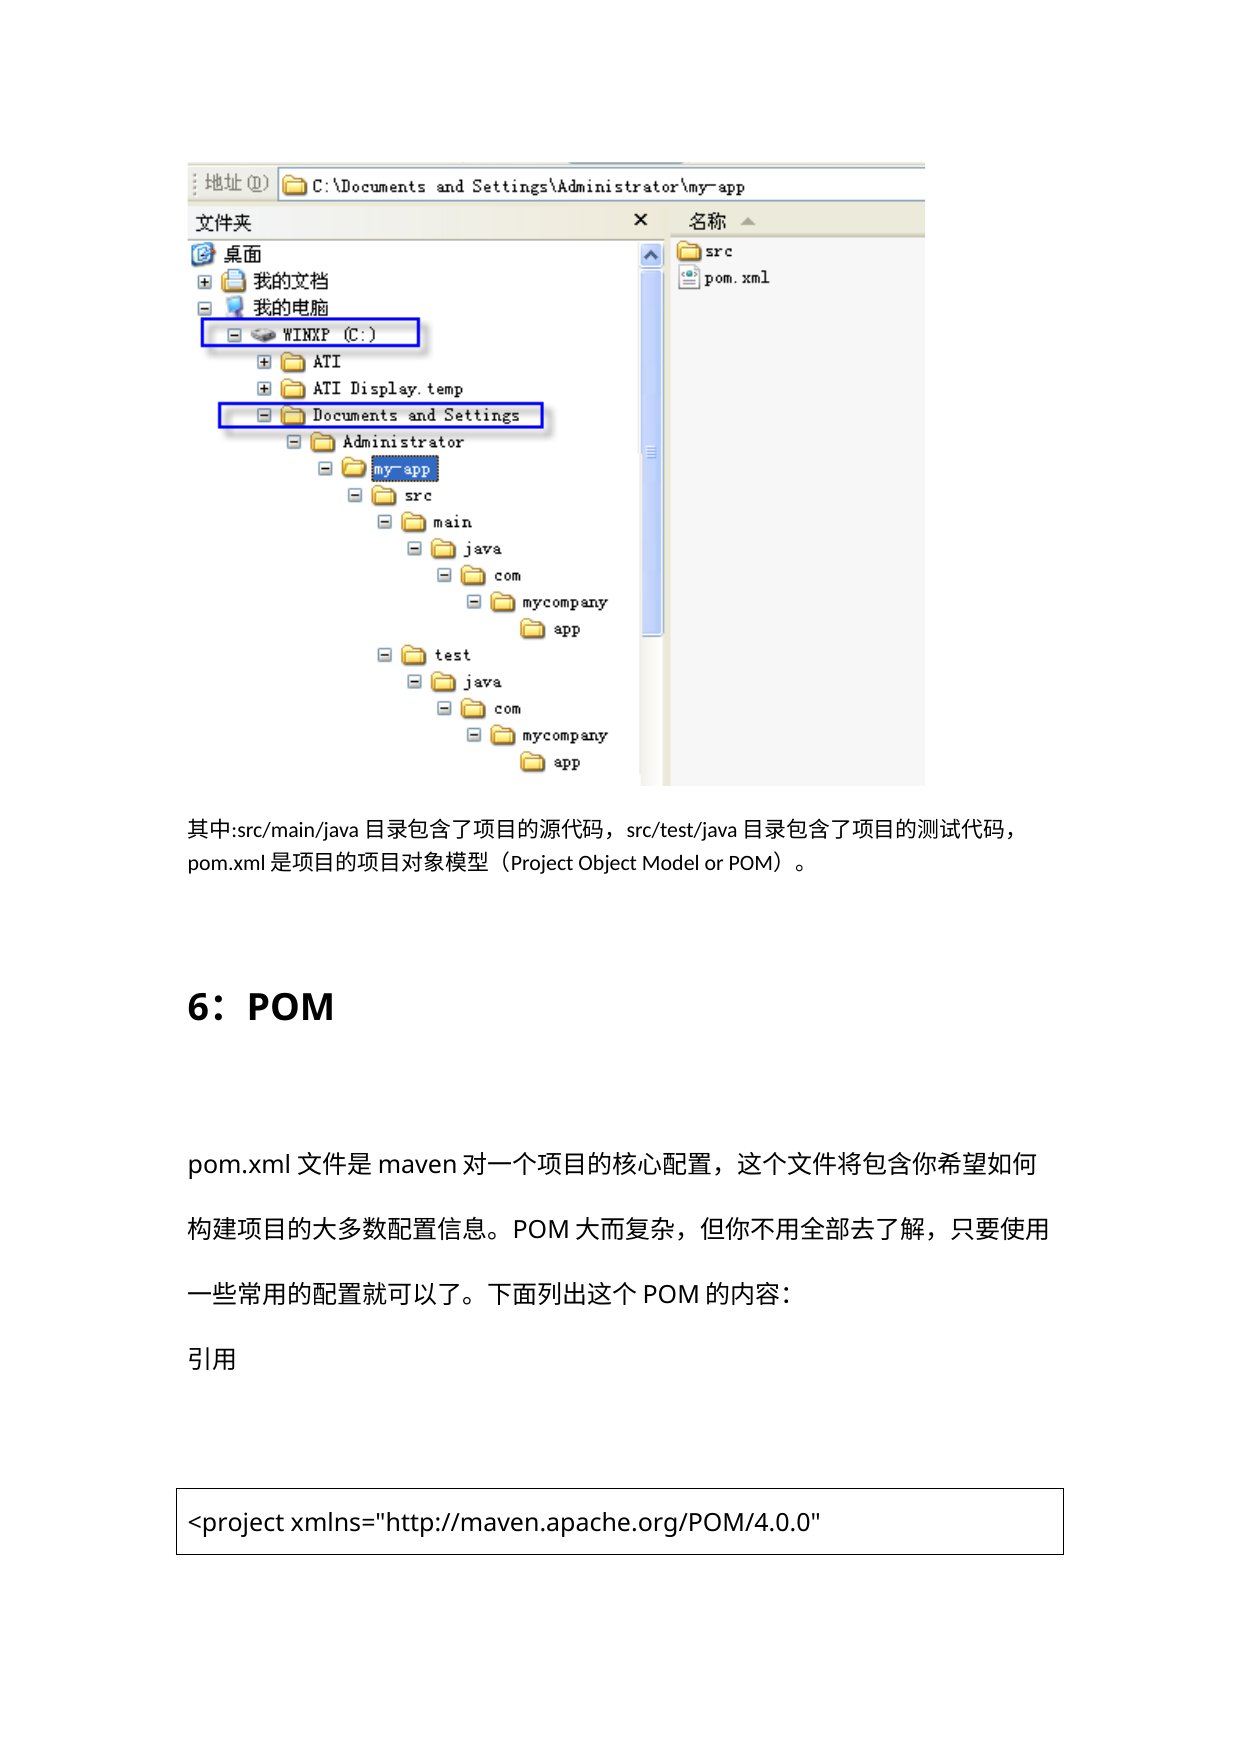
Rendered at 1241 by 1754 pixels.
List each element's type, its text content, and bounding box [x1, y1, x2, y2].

subtitle 6：POM [187, 971, 1053, 1036]
text pom.xml 文件是maven对一个项目的核心配置，这个文件将包含你希望如何构建项目的大多数配置信息。POM大而复杂，但你不用全部去了解，只要使用一些常用的配置就可以了。下面列出这个POM的内容： [187, 1065, 1053, 1325]
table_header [177, 1489, 1063, 1554]
text 其中:src/main/java 目录包含了项目的源代码，src/test/java 目录包含了项目的测试代码，pom.xml是项目的项目对象模型（Project Object Model or POM）。 [187, 812, 1053, 877]
picture [187, 162, 926, 786]
text 引用 [187, 1325, 1053, 1390]
